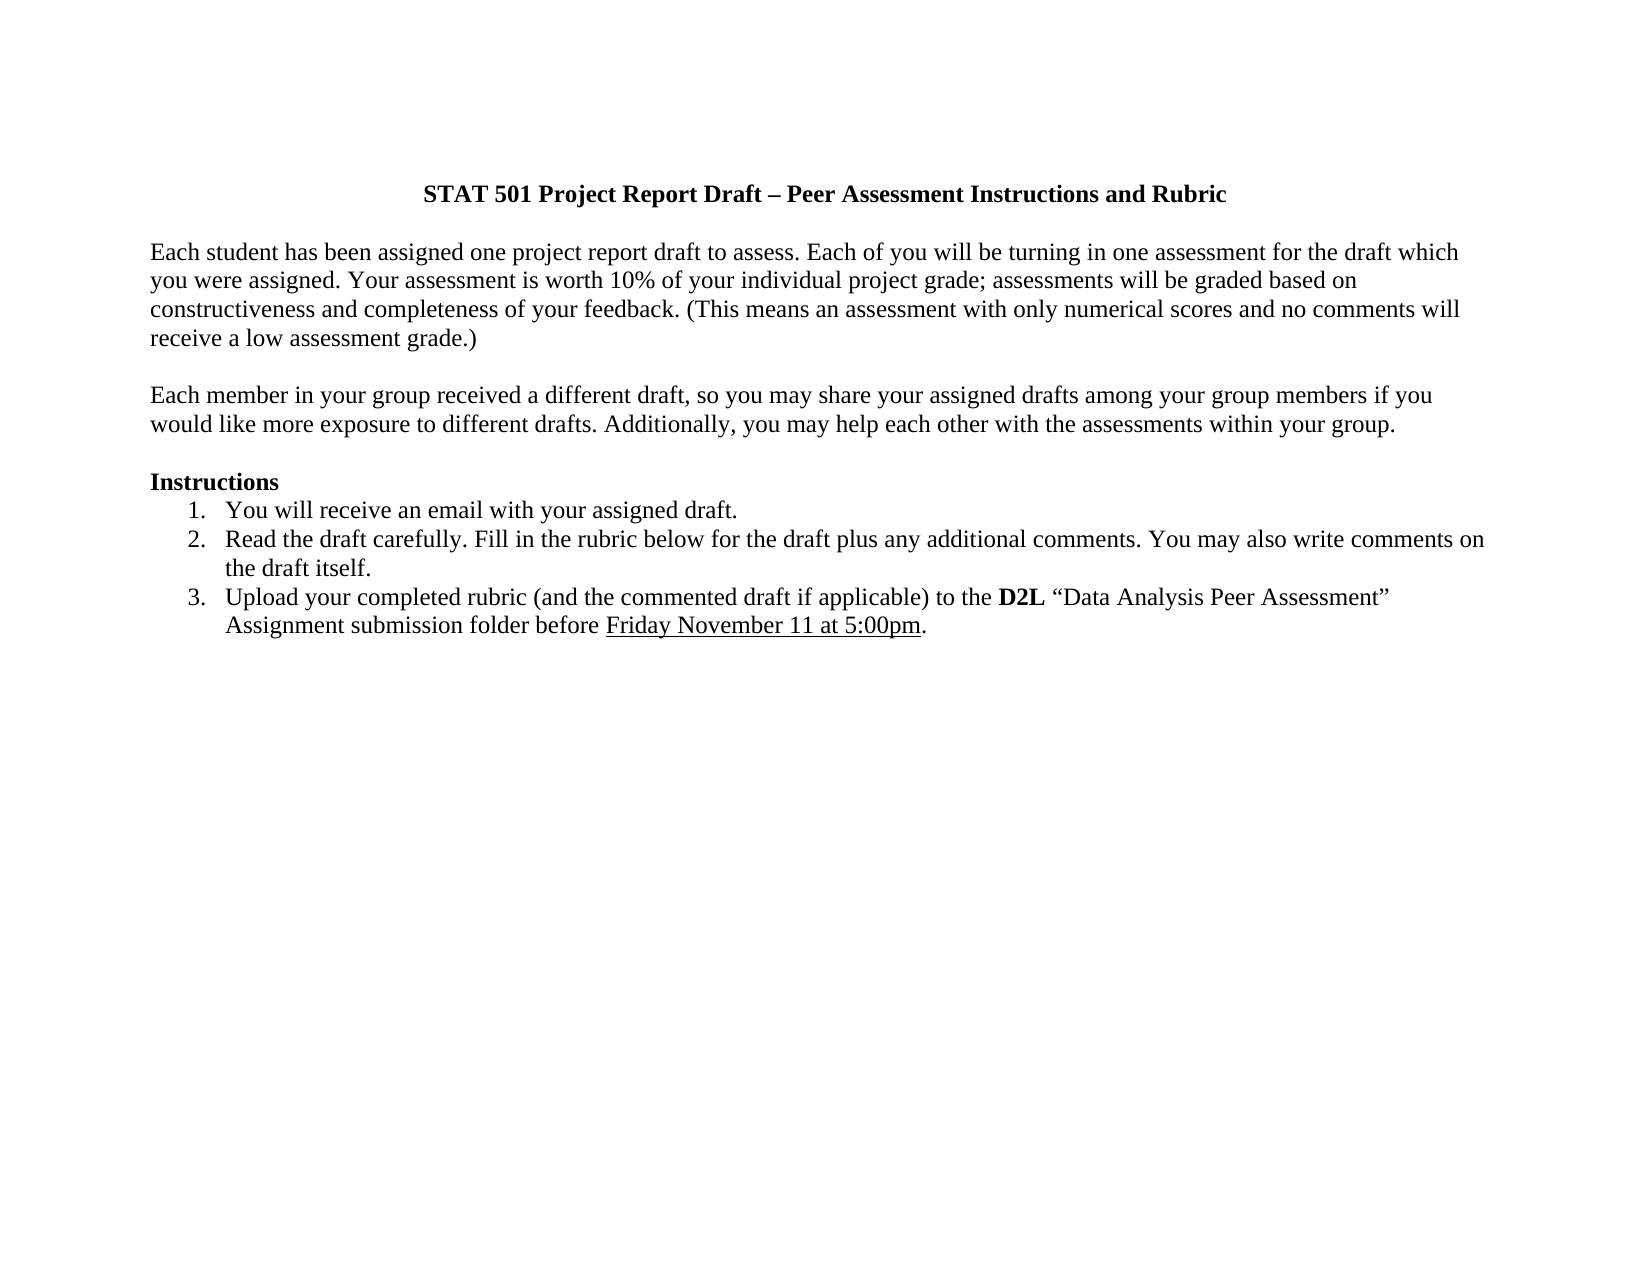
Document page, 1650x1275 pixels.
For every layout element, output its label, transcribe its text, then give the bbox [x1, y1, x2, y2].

list Read the draft carefully. Fill in the rubric below for the draft plus any additional comments. You may also write comments on the draft itself. [187, 524, 1500, 582]
list You will receive an email with your assigned draft. [187, 496, 1500, 524]
text Instructions [150, 467, 1500, 496]
text STAT 501 Project Report Draft – Peer Assessment Instructions and Rubric [150, 179, 1500, 208]
list Upload your completed rubric (and the commented draft if applicable) to the D2L “Data Analysis Peer Assessment” Assignment submission folder before Friday November 11 at 5:00pm. [187, 582, 1500, 639]
text Each member in your group received a different draft, so you may share your assigned drafts among your group members if you would like more exposure to different drafts. Additionally, you may help each other with the assessments within your group. [150, 381, 1500, 438]
text Each student has been assigned one project report draft to assess. Each of you will be turning in one assessment for the draft which you were assigned. Your assessment is worth 10% of your individual project grade; assessments will be graded based on constructiveness and completeness of your feedback. (This means an assessment with only numerical scores and no comments will receive a low assessment grade.) [150, 237, 1500, 352]
